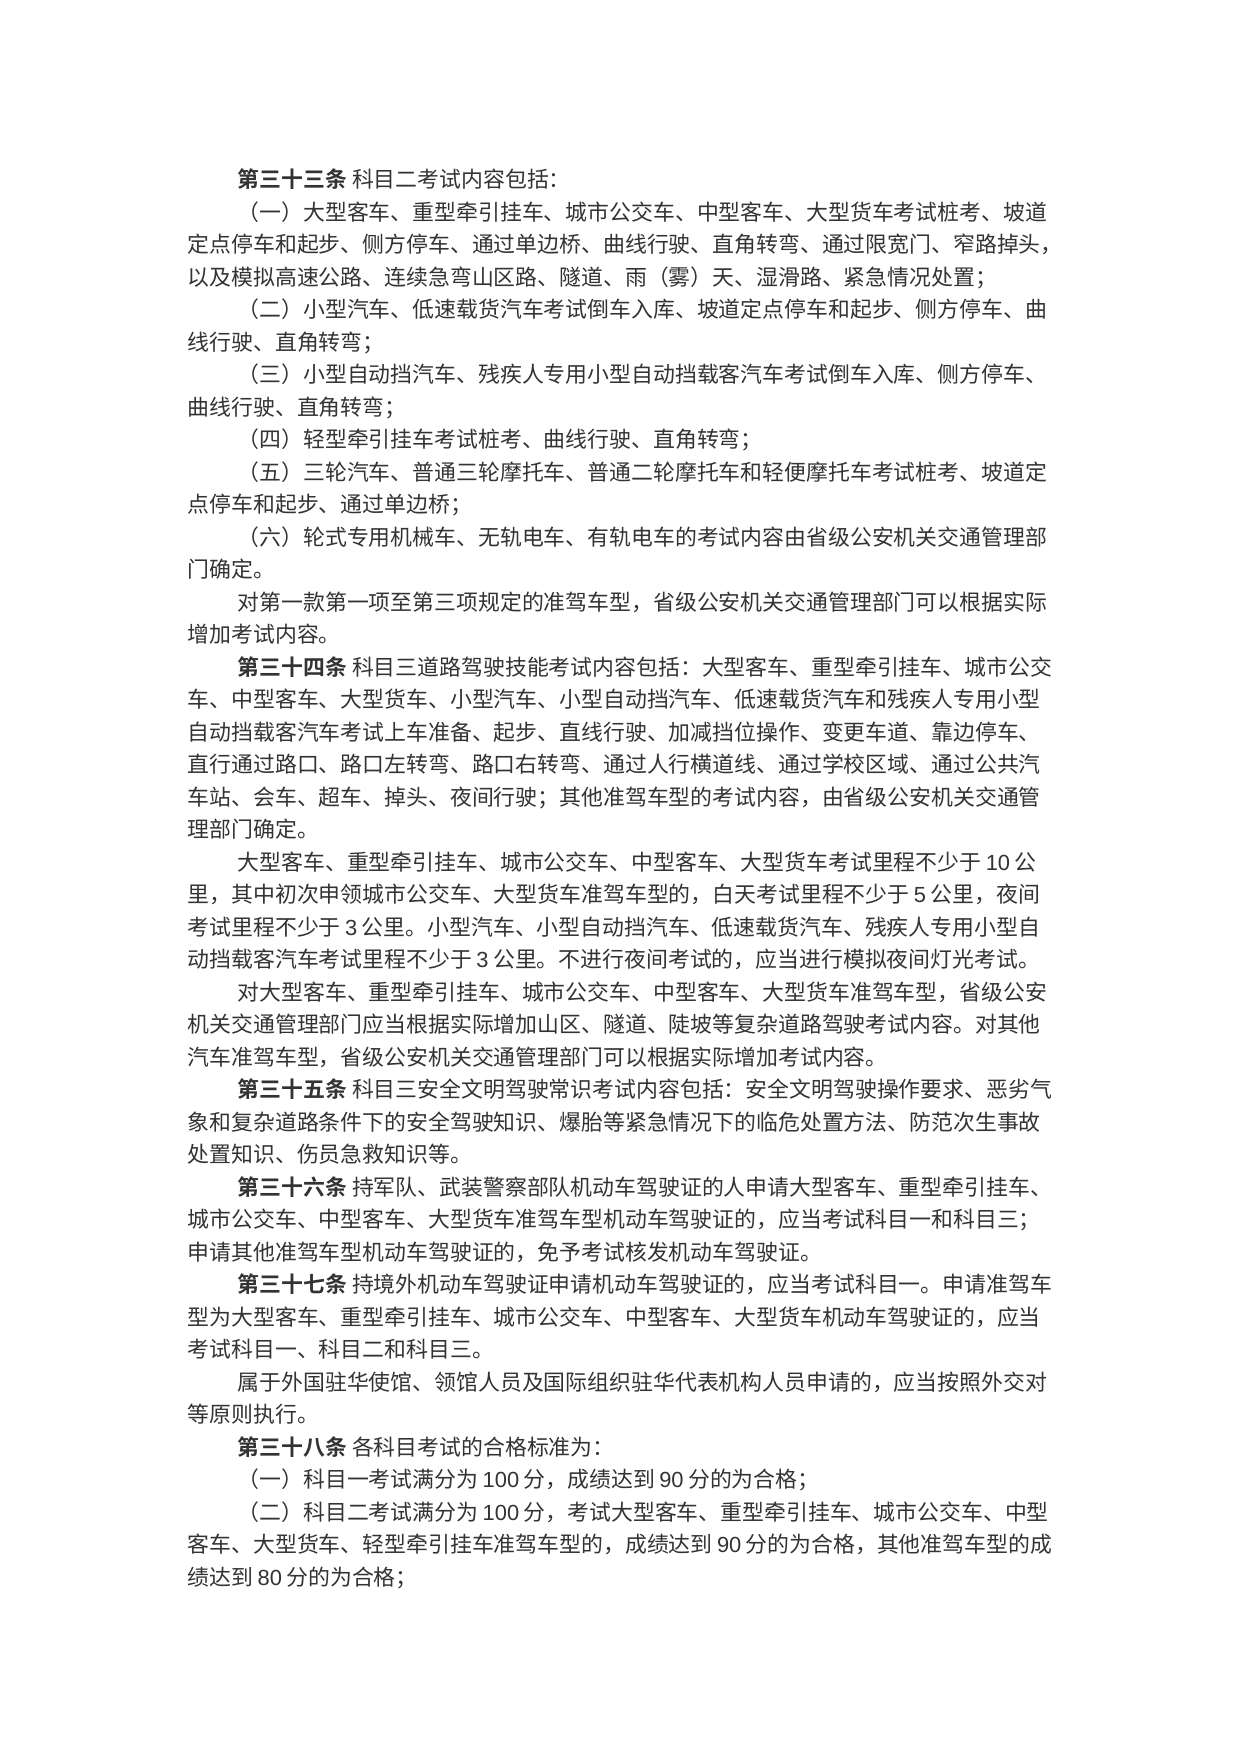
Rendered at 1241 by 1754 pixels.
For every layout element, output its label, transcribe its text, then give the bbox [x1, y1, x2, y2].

text 第三十四条 科目三道路驾驶技能考试内容包括：大型客车、重型牵引挂车、城市公交车、中型客车、大型货车、小型汽车、小型自动挡汽车、低速载货汽车和残疾人专用小型自动挡载客汽车考试上车准备、起步、直线行驶、加减挡位操作、变更车道、靠边停车、直行通过路口、路口左转弯、路口右转弯、通过人行横道线、通过学校区域、通过公共汽车站、会车、超车、掉头、夜间行驶；其他准驾车型的考试内容，由省级公安机关交通管理部门确定。 [187, 649, 1053, 844]
text （五）三轮汽车、普通三轮摩托车、普通二轮摩托车和轻便摩托车考试桩考、坡道定点停车和起步、通过单边桥； [187, 454, 1053, 519]
text 大型客车、重型牵引挂车、城市公交车、中型客车、大型货车考试里程不少于10公里，其中初次申领城市公交车、大型货车准驾车型的，白天考试里程不少于5公里，夜间考试里程不少于3公里。小型汽车、小型自动挡汽车、低速载货汽车、残疾人专用小型自动挡载客汽车考试里程不少于3公里。不进行夜间考试的，应当进行模拟夜间灯光考试。 [187, 844, 1053, 974]
text （二）科目二考试满分为100分，考试大型客车、重型牵引挂车、城市公交车、中型客车、大型货车、轻型牵引挂车准驾车型的，成绩达到90分的为合格，其他准驾车型的成绩达到80分的为合格； [187, 1494, 1053, 1592]
text 对第一款第一项至第三项规定的准驾车型，省级公安机关交通管理部门可以根据实际增加考试内容。 [187, 584, 1053, 649]
text 第三十五条 科目三安全文明驾驶常识考试内容包括：安全文明驾驶操作要求、恶劣气象和复杂道路条件下的安全驾驶知识、爆胎等紧急情况下的临危处置方法、防范次生事故处置知识、伤员急救知识等。 [187, 1072, 1053, 1169]
text （六）轮式专用机械车、无轨电车、有轨电车的考试内容由省级公安机关交通管理部门确定。 [187, 519, 1053, 584]
text 第三十八条 各科目考试的合格标准为： [187, 1429, 1053, 1462]
text （一）科目一考试满分为100分，成绩达到90分的为合格； [187, 1462, 1053, 1494]
text （三）小型自动挡汽车、残疾人专用小型自动挡载客汽车考试倒车入库、侧方停车、曲线行驶、直角转弯； [187, 357, 1053, 422]
text （二）小型汽车、低速载货汽车考试倒车入库、坡道定点停车和起步、侧方停车、曲线行驶、直角转弯； [187, 292, 1053, 357]
text 对大型客车、重型牵引挂车、城市公交车、中型客车、大型货车准驾车型，省级公安机关交通管理部门应当根据实际增加山区、隧道、陡坡等复杂道路驾驶考试内容。对其他汽车准驾车型，省级公安机关交通管理部门可以根据实际增加考试内容。 [187, 974, 1053, 1072]
text 第三十六条 持军队、武装警察部队机动车驾驶证的人申请大型客车、重型牵引挂车、城市公交车、中型客车、大型货车准驾车型机动车驾驶证的，应当考试科目一和科目三；申请其他准驾车型机动车驾驶证的，免予考试核发机动车驾驶证。 [187, 1169, 1053, 1267]
text 第三十三条 科目二考试内容包括： [187, 162, 1053, 194]
text 第三十七条 持境外机动车驾驶证申请机动车驾驶证的，应当考试科目一。申请准驾车型为大型客车、重型牵引挂车、城市公交车、中型客车、大型货车机动车驾驶证的，应当考试科目一、科目二和科目三。 [187, 1267, 1053, 1364]
text 属于外国驻华使馆、领馆人员及国际组织驻华代表机构人员申请的，应当按照外交对等原则执行。 [187, 1364, 1053, 1429]
text （四）轻型牵引挂车考试桩考、曲线行驶、直角转弯； [187, 422, 1053, 454]
text （一）大型客车、重型牵引挂车、城市公交车、中型客车、大型货车考试桩考、坡道定点停车和起步、侧方停车、通过单边桥、曲线行驶、直角转弯、通过限宽门、窄路掉头，以及模拟高速公路、连续急弯山区路、隧道、雨（雾）天、湿滑路、紧急情况处置； [187, 194, 1053, 292]
